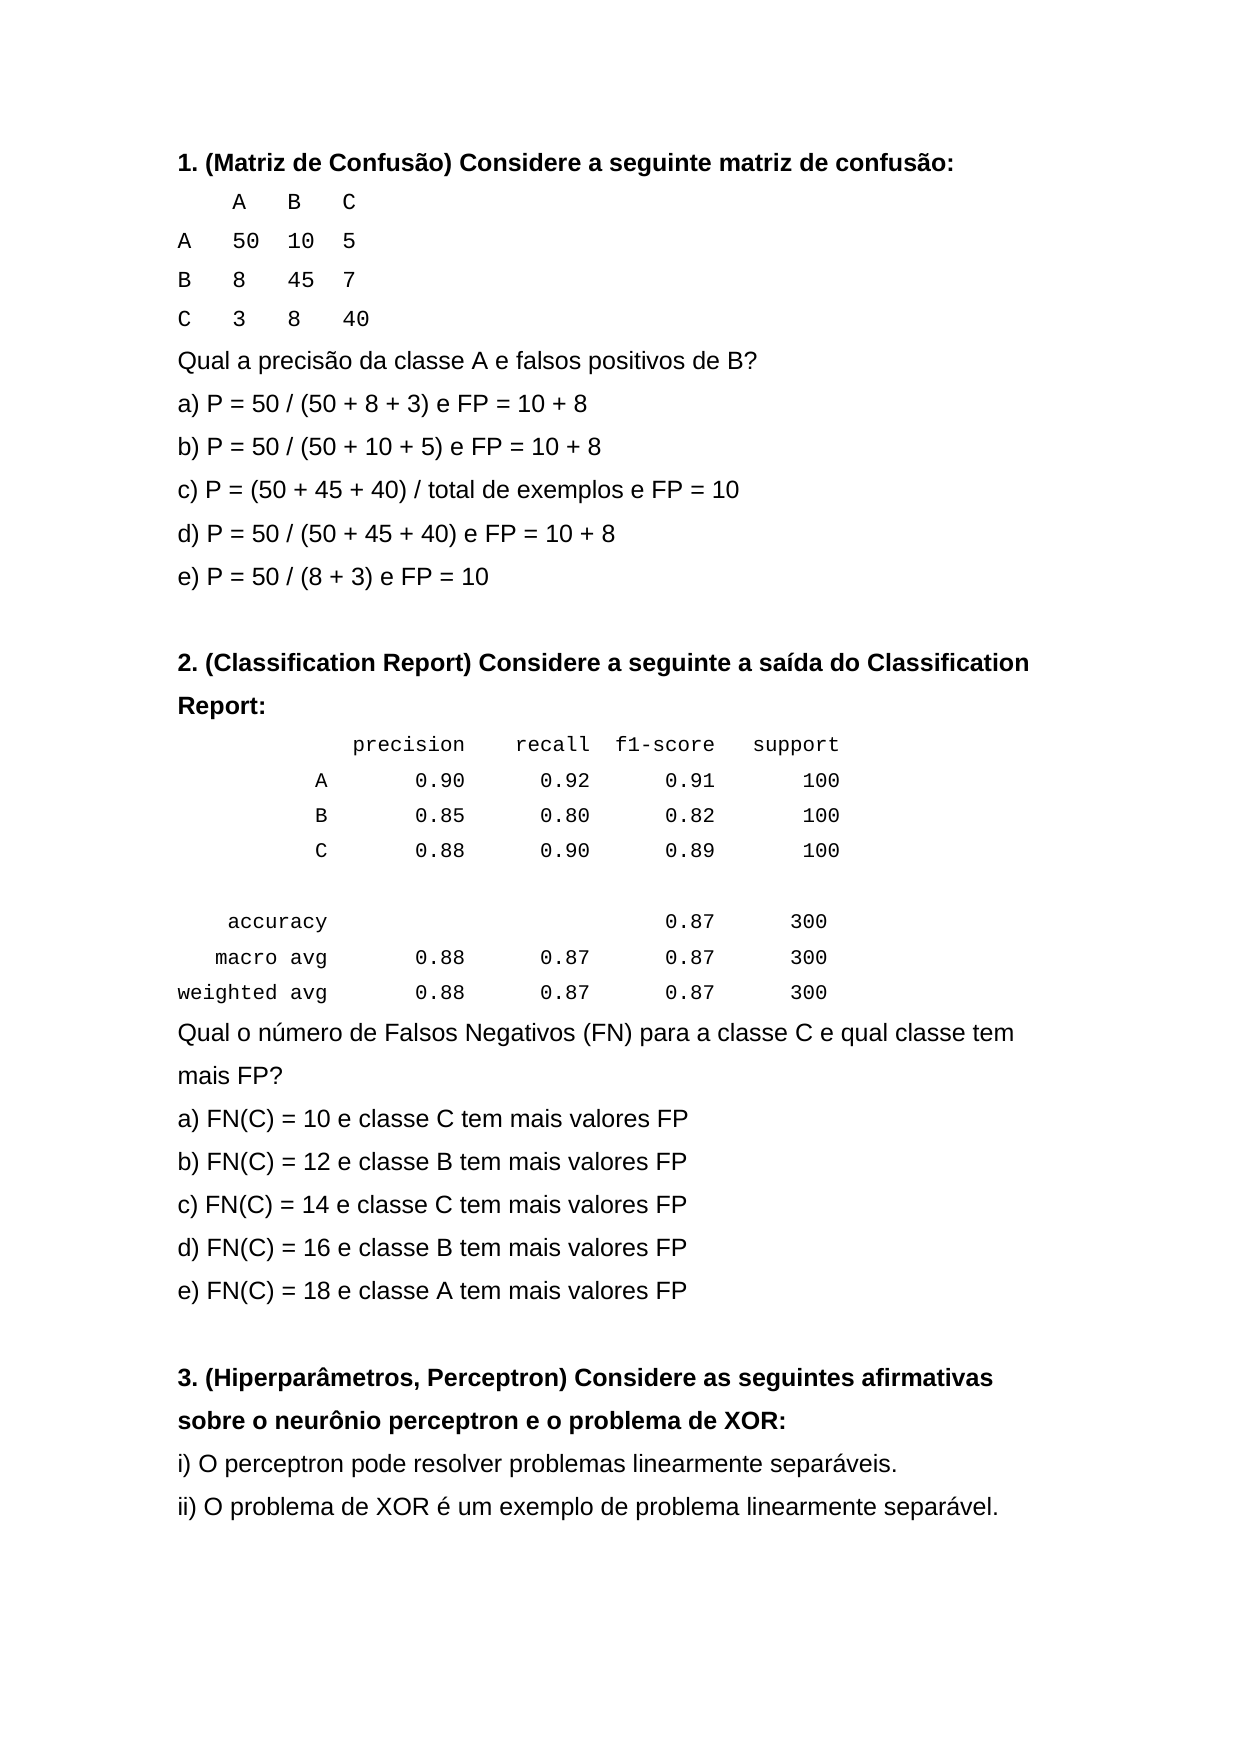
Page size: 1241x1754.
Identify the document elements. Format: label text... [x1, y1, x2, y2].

text B 0.85 0.80 0.82 100 [177, 805, 1063, 829]
text b) P = 50 / (50 + 10 + 5) e FP = 10 + 8 [177, 432, 1063, 461]
text d) FN(C) = 16 e classe B tem mais valores FP [177, 1233, 1063, 1262]
text precision recall f1-score support [177, 734, 1063, 758]
text A B C [177, 191, 1063, 217]
text Qual o número de Falsos Negativos (FN) para a classe C e qual classe tem mais FP? [177, 1018, 1063, 1089]
text weighted avg 0.88 0.87 0.87 300 [177, 982, 1063, 1006]
text 2. (Classification Report) Considere a seguinte a saída do Classification Report: [177, 648, 1063, 720]
text A 50 10 5 [177, 229, 1063, 256]
text C 0.88 0.90 0.89 100 [177, 841, 1063, 864]
text e) P = 50 / (8 + 3) e FP = 10 [177, 562, 1063, 591]
text C 3 8 40 [177, 307, 1063, 333]
text e) FN(C) = 18 e classe A tem mais valores FP [177, 1276, 1063, 1305]
text accuracy 0.87 300 [177, 911, 1063, 935]
text 1. (Matriz de Confusão) Considere a seguinte matriz de confusão: [177, 148, 1063, 176]
text a) P = 50 / (50 + 8 + 3) e FP = 10 + 8 [177, 389, 1063, 418]
text c) FN(C) = 14 e classe C tem mais valores FP [177, 1190, 1063, 1219]
text ii) O problema de XOR é um exemplo de problema linearmente separável. [177, 1492, 1063, 1521]
text i) O perceptron pode resolver problemas linearmente separáveis. [177, 1449, 1063, 1478]
text b) FN(C) = 12 e classe B tem mais valores FP [177, 1147, 1063, 1176]
text d) P = 50 / (50 + 45 + 40) e FP = 10 + 8 [177, 519, 1063, 547]
text A 0.90 0.92 0.91 100 [177, 770, 1063, 793]
text c) P = (50 + 45 + 40) / total de exemplos e FP = 10 [177, 476, 1063, 504]
text macro avg 0.88 0.87 0.87 300 [177, 947, 1063, 970]
text Qual a precisão da classe A e falsos positivos de B? [177, 346, 1063, 375]
text 3. (Hiperparâmetros, Perceptron) Considere as seguintes afirmativas sobre o neurônio perceptron e o problema de XOR: [177, 1363, 1063, 1434]
text a) FN(C) = 10 e classe C tem mais valores FP [177, 1104, 1063, 1133]
text B 8 45 7 [177, 268, 1063, 294]
